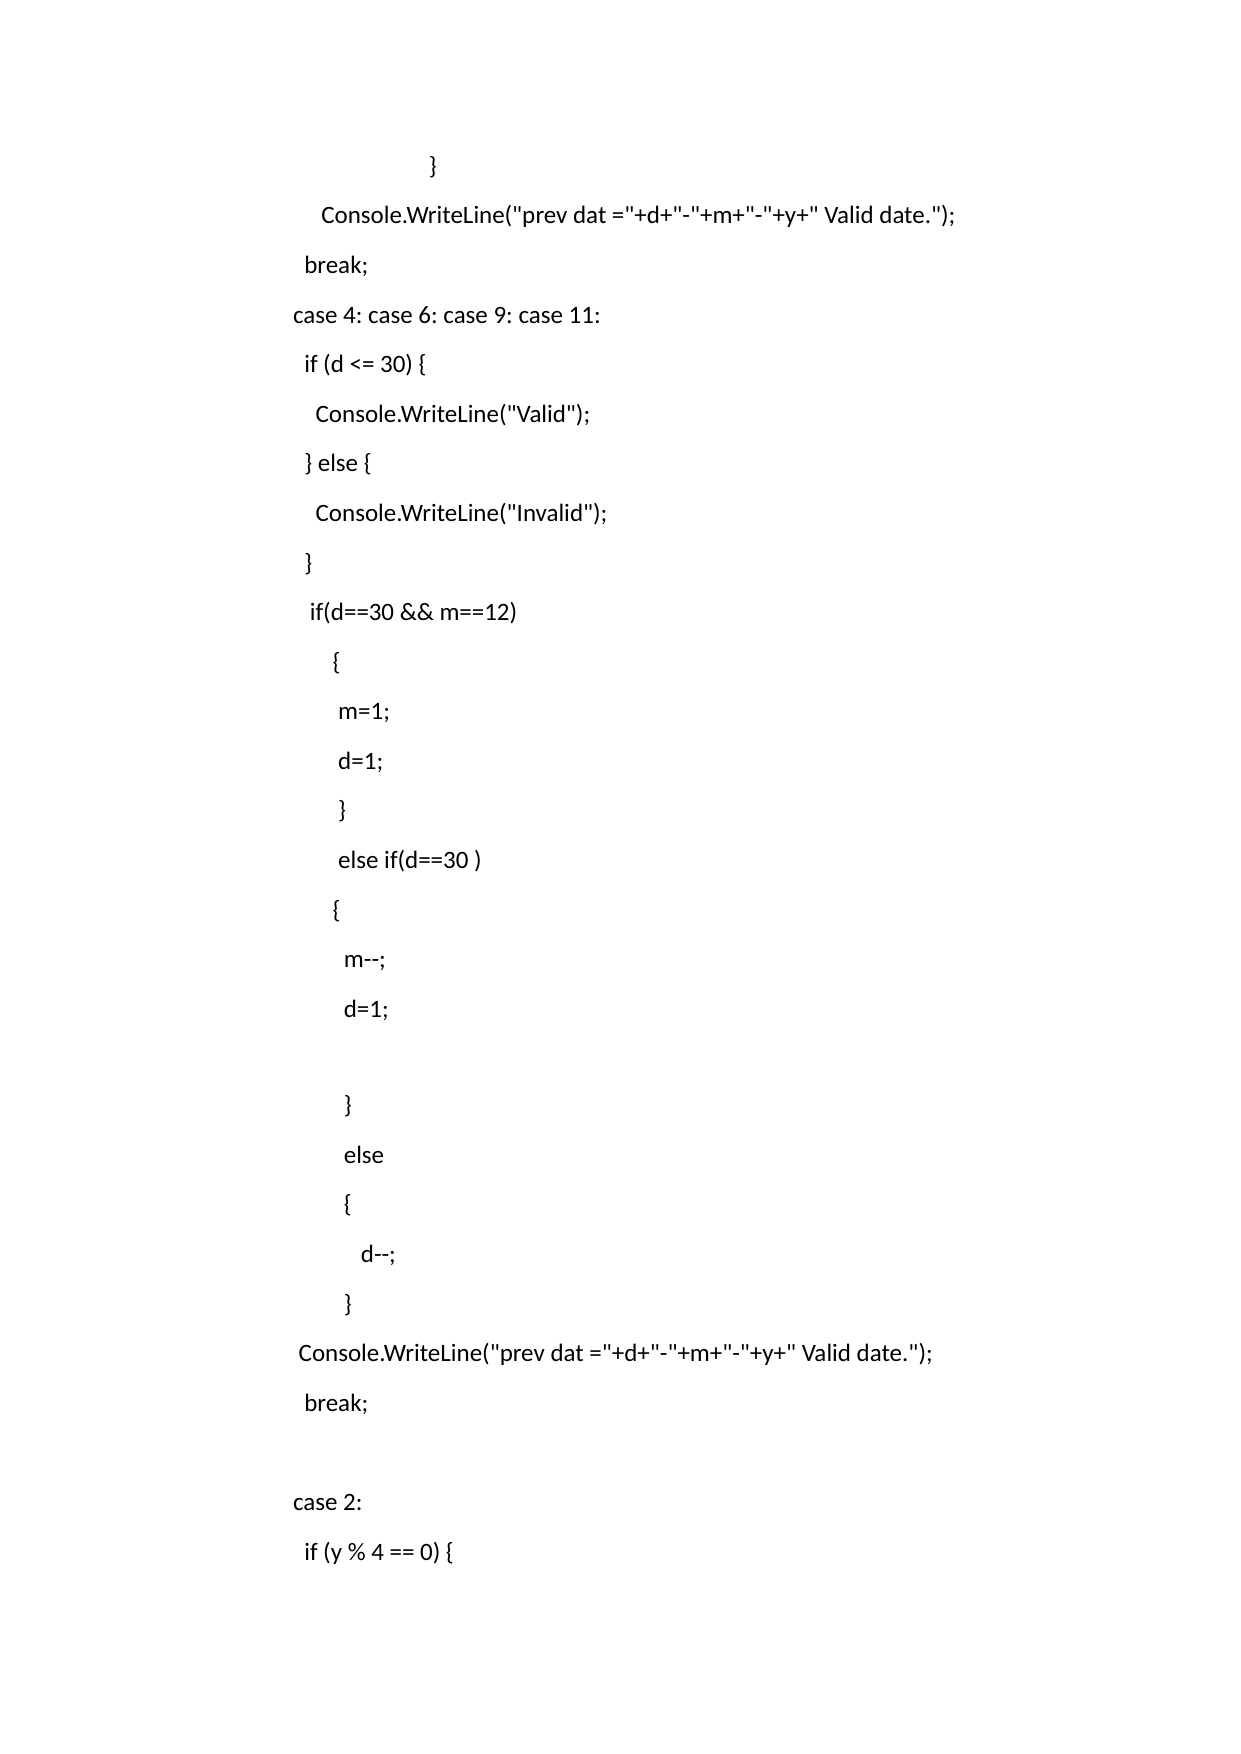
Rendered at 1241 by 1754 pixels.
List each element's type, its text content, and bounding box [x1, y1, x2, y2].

text if (y % 4 == 0) { [150, 1536, 1090, 1566]
text if (d <= 30) { [150, 348, 1090, 379]
text d--; [150, 1238, 1090, 1269]
text Console.WriteLine("prev dat ="+d+"-"+m+"-"+y+" Valid date."); [150, 199, 1090, 230]
text Console.WriteLine("Valid"); [150, 398, 1090, 428]
text case 2: [150, 1486, 1090, 1517]
text else [150, 1139, 1090, 1169]
text Console.WriteLine("prev dat ="+d+"-"+m+"-"+y+" Valid date."); [150, 1337, 1090, 1368]
text d=1; [150, 993, 1090, 1023]
text if(d==30 && m==12) [150, 596, 1090, 627]
text break; [150, 249, 1090, 280]
text } [150, 794, 1090, 825]
text Console.WriteLine("Invalid"); [150, 497, 1090, 528]
text } [150, 1288, 1090, 1318]
text } else { [150, 447, 1090, 478]
text d=1; [150, 745, 1090, 776]
text else if(d==30 ) [150, 844, 1090, 875]
text m=1; [150, 695, 1090, 726]
text case 4: case 6: case 9: case 11: [150, 299, 1090, 329]
text } [150, 1089, 1090, 1120]
text { [150, 894, 1090, 924]
text m--; [150, 943, 1090, 974]
text } [150, 547, 1090, 577]
text { [150, 1188, 1090, 1219]
text { [150, 646, 1090, 676]
text } [150, 150, 1090, 181]
text break; [150, 1387, 1090, 1417]
